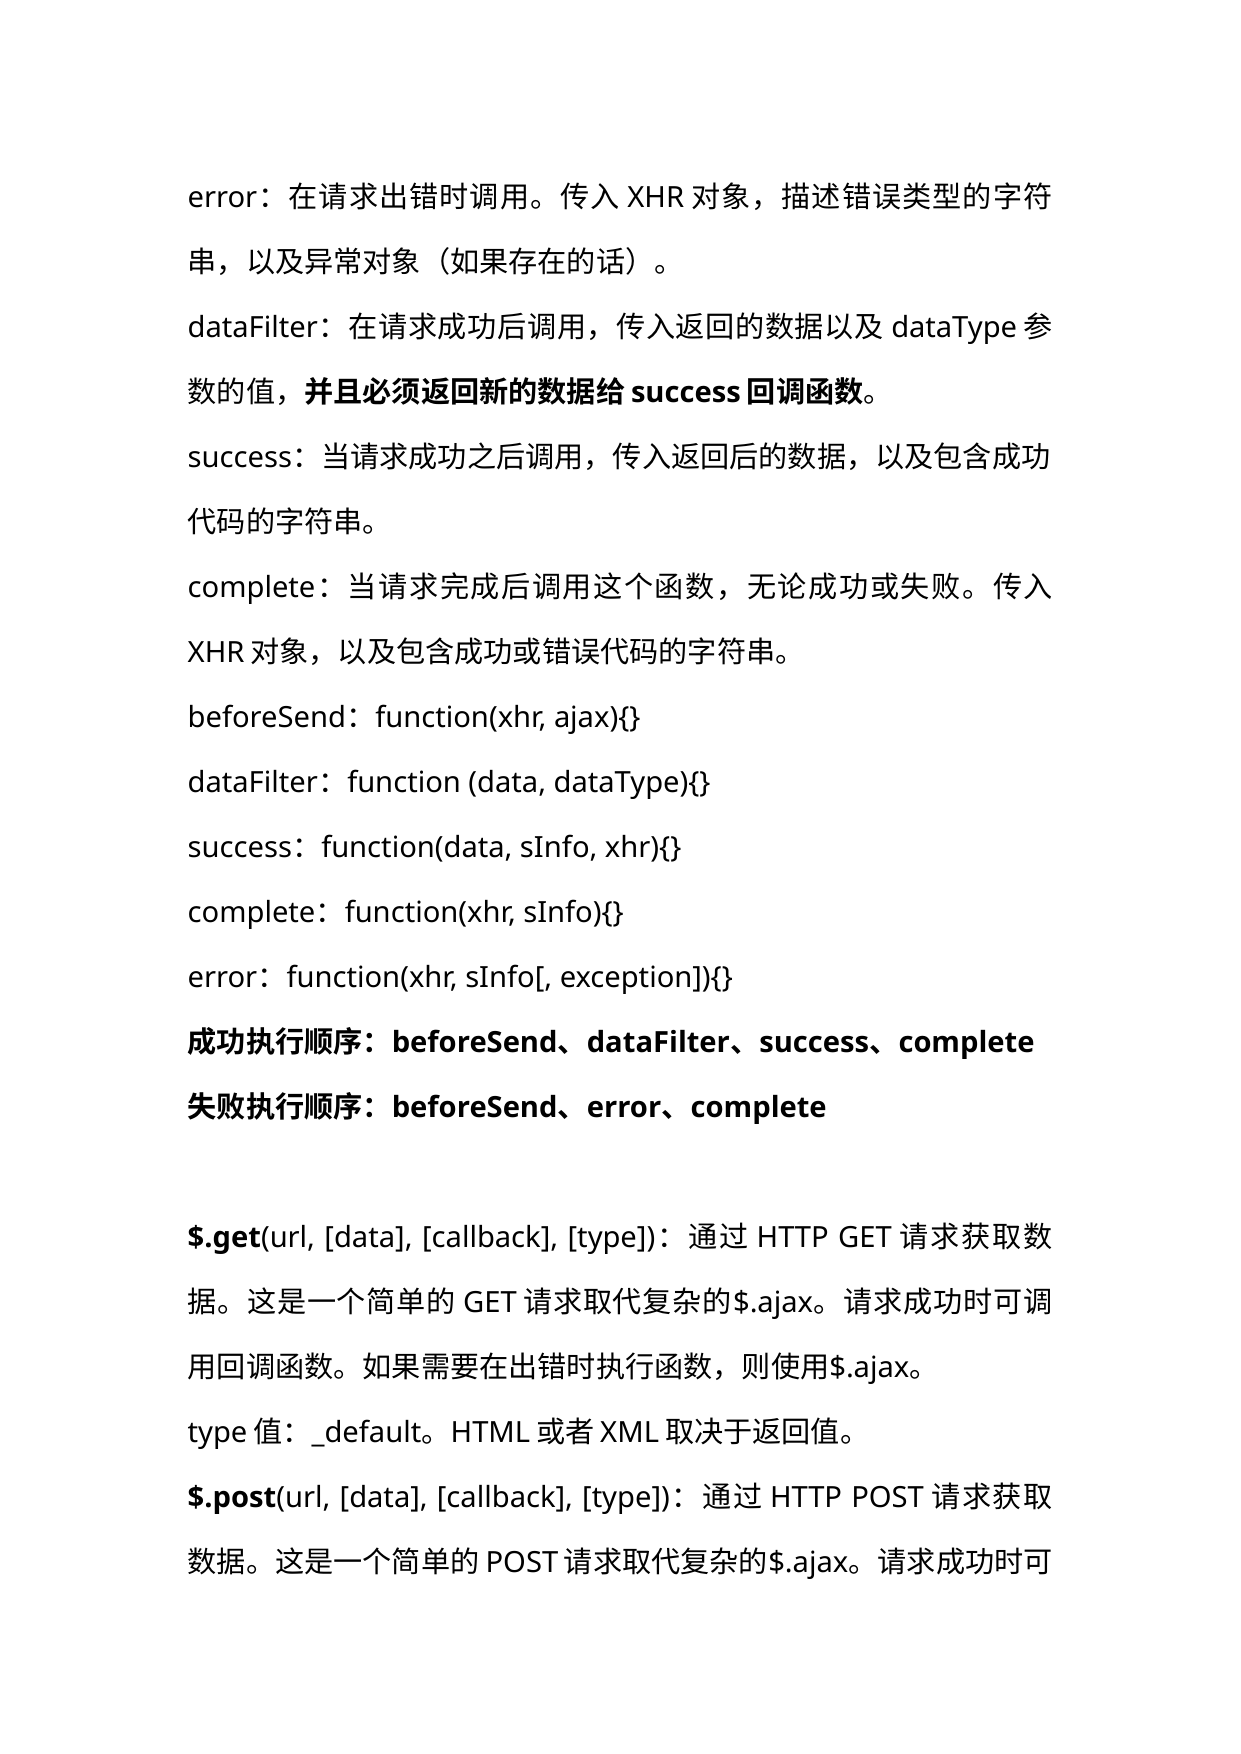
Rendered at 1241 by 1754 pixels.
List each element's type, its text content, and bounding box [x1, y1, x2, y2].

text 失败执行顺序：beforeSend、error、complete [187, 1072, 1053, 1137]
text 成功执行顺序：beforeSend、dataFilter、success、complete [187, 1007, 1053, 1072]
text error：function(xhr, sInfo[, exception]){} [187, 942, 1053, 1007]
text beforeSend：function(xhr, ajax){} [187, 682, 1053, 747]
text complete：function(xhr, sInfo){} [187, 877, 1053, 942]
text success：当请求成功之后调用，传入返回后的数据，以及包含成功代码的字符串。 [187, 422, 1053, 552]
text type值：_default。HTML或者XML取决于返回值。 [187, 1397, 1053, 1462]
text success：function(data, sInfo, xhr){} [187, 812, 1053, 877]
text dataFilter：在请求成功后调用，传入返回的数据以及dataType参数的值，并且必须返回新的数据给success回调函数。 [187, 292, 1053, 422]
text dataFilter：function (data, dataType){} [187, 747, 1053, 812]
text error：在请求出错时调用。传入XHR对象，描述错误类型的字符串，以及异常对象（如果存在的话）。 [187, 162, 1053, 292]
text $.get(url, [data], [callback], [type])：通过HTTP GET请求获取数据。这是一个简单的GET请求取代复杂的$.ajax。请求成功时可调用回调函数。如果需要在出错时执行函数，则使用$.ajax。 [187, 1202, 1053, 1397]
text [187, 1462, 1053, 1592]
text complete：当请求完成后调用这个函数，无论成功或失败。传入XHR对象，以及包含成功或错误代码的字符串。 [187, 552, 1053, 682]
